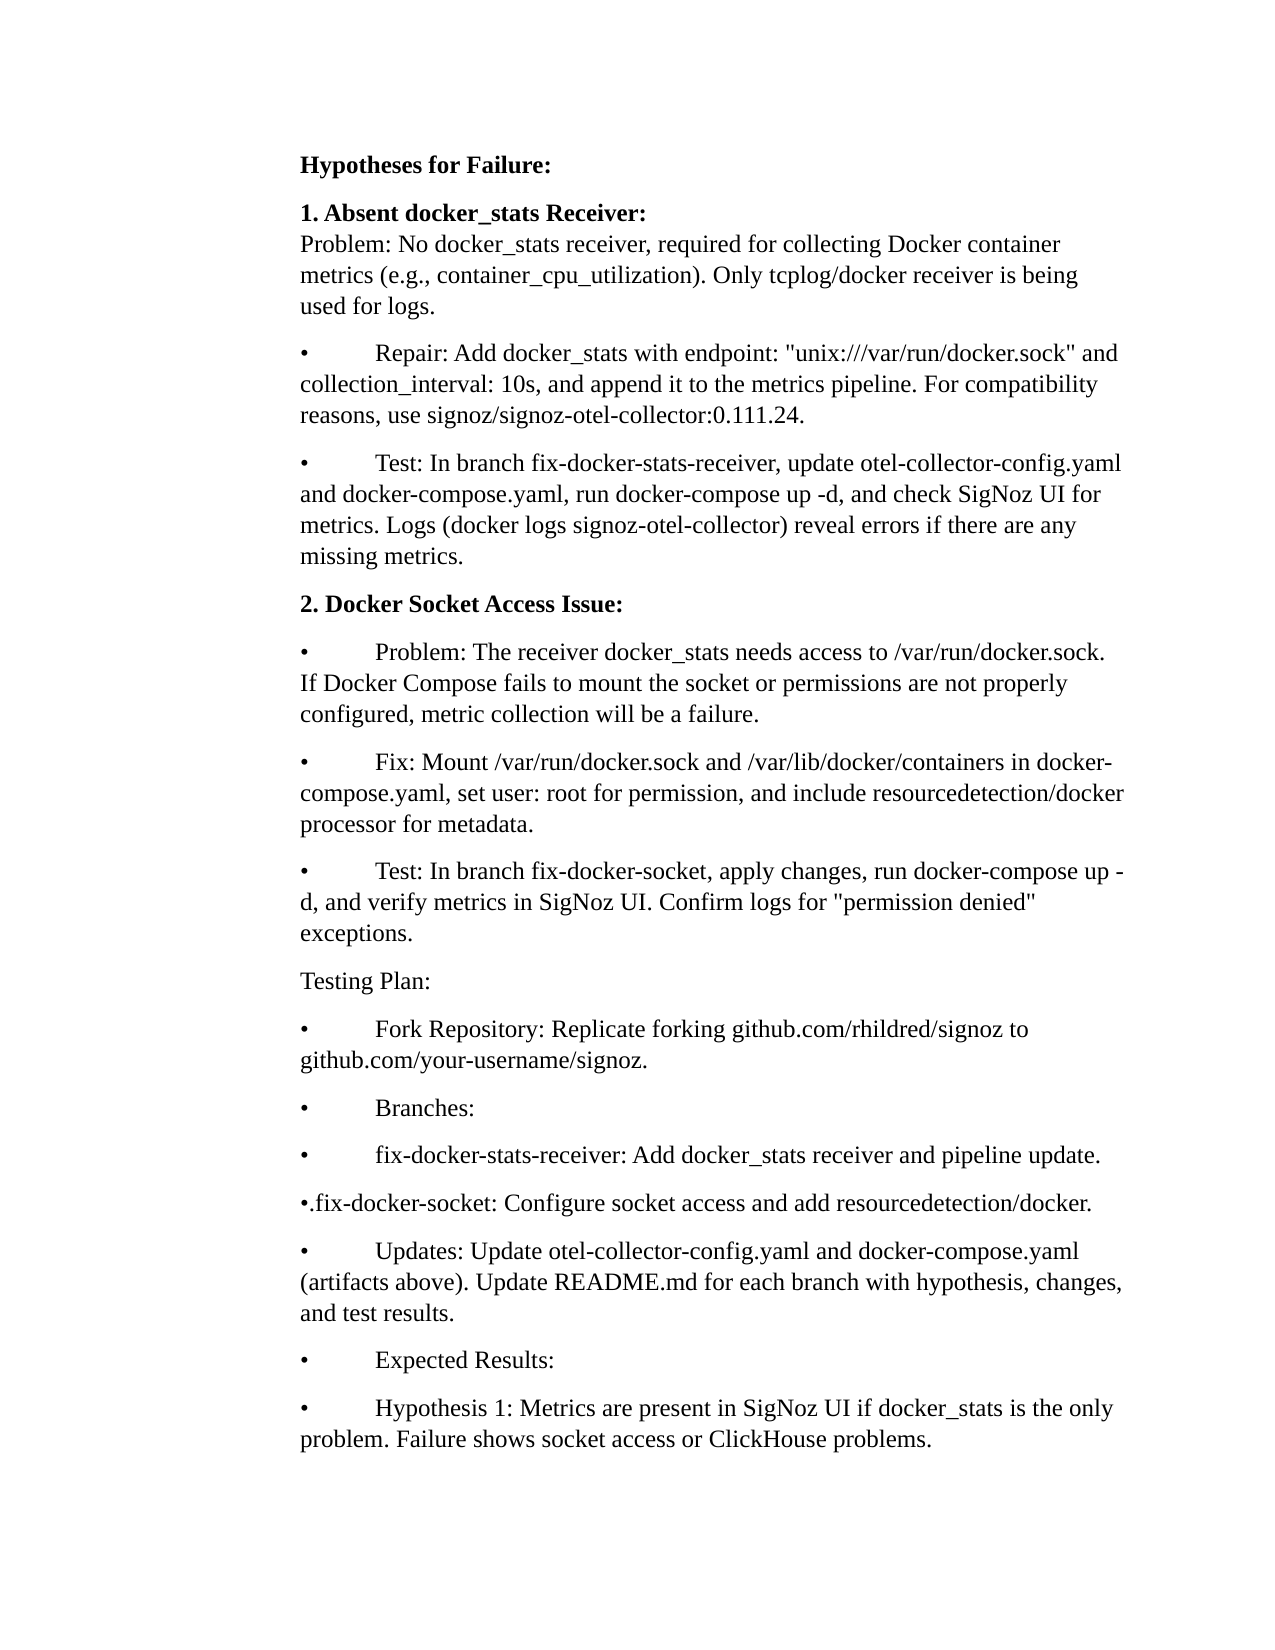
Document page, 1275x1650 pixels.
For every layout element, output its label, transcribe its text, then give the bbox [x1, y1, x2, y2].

text • Expected Results: [300, 1346, 1125, 1374]
text •.fix-docker-socket: Configure socket access and add resourcedetection/docker. [300, 1188, 1125, 1217]
text 1. Absent docker_stats Receiver: Problem: No docker_stats receiver, required for collecting Docker container metrics (e.g., container_cpu_utilization). Only tcplog/docker receiver is being used for logs. [300, 198, 1125, 319]
text Hypotheses for Failure: [300, 150, 1125, 179]
text • fix-docker-stats-receiver: Add docker_stats receiver and pipeline update. [300, 1140, 1125, 1169]
text • Problem: The receiver docker_stats needs access to /var/run/docker.sock. If Docker Compose fails to mount the socket or permissions are not properly configured, metric collection will be a failure. [300, 637, 1125, 728]
text • Branches: [300, 1093, 1125, 1121]
text • Updates: Update otel-collector-config.yaml and docker-compose.yaml (artifacts above). Update README.md for each branch with hypothesis, changes, and test results. [300, 1236, 1125, 1327]
text 2. Docker Socket Access Issue: [300, 589, 1125, 618]
text Testing Plan: [300, 966, 1125, 995]
text • Test: In branch fix-docker-stats-receiver, update otel-collector-config.yaml and docker-compose.yaml, run docker-compose up -d, and check SigNoz UI for metrics. Logs (docker logs signoz-otel-collector) reveal errors if there are any missing metrics. [300, 448, 1125, 570]
text • Test: In branch fix-docker-socket, apply changes, run docker-compose up -d, and verify metrics in SigNoz UI. Confirm logs for "permission denied" exceptions. [300, 856, 1125, 947]
text • Fork Repository: Replicate forking github.com/rhildred/signoz to github.com/your-username/signoz. [300, 1014, 1125, 1074]
text • Fix: Mount /var/run/docker.sock and /var/lib/docker/containers in docker-compose.yaml, set user: root for permission, and include resourcedetection/docker processor for metadata. [300, 747, 1125, 837]
text • Repair: Add docker_stats with endpoint: "unix:///var/run/docker.sock" and collection_interval: 10s, and append it to the metrics pipeline. For compatibility reasons, use signoz/signoz-otel-collector:0.111.24. [300, 338, 1125, 429]
text • Hypothesis 1: Metrics are present in SigNoz UI if docker_stats is the only problem. Failure shows socket access or ClickHouse problems. [300, 1393, 1125, 1453]
